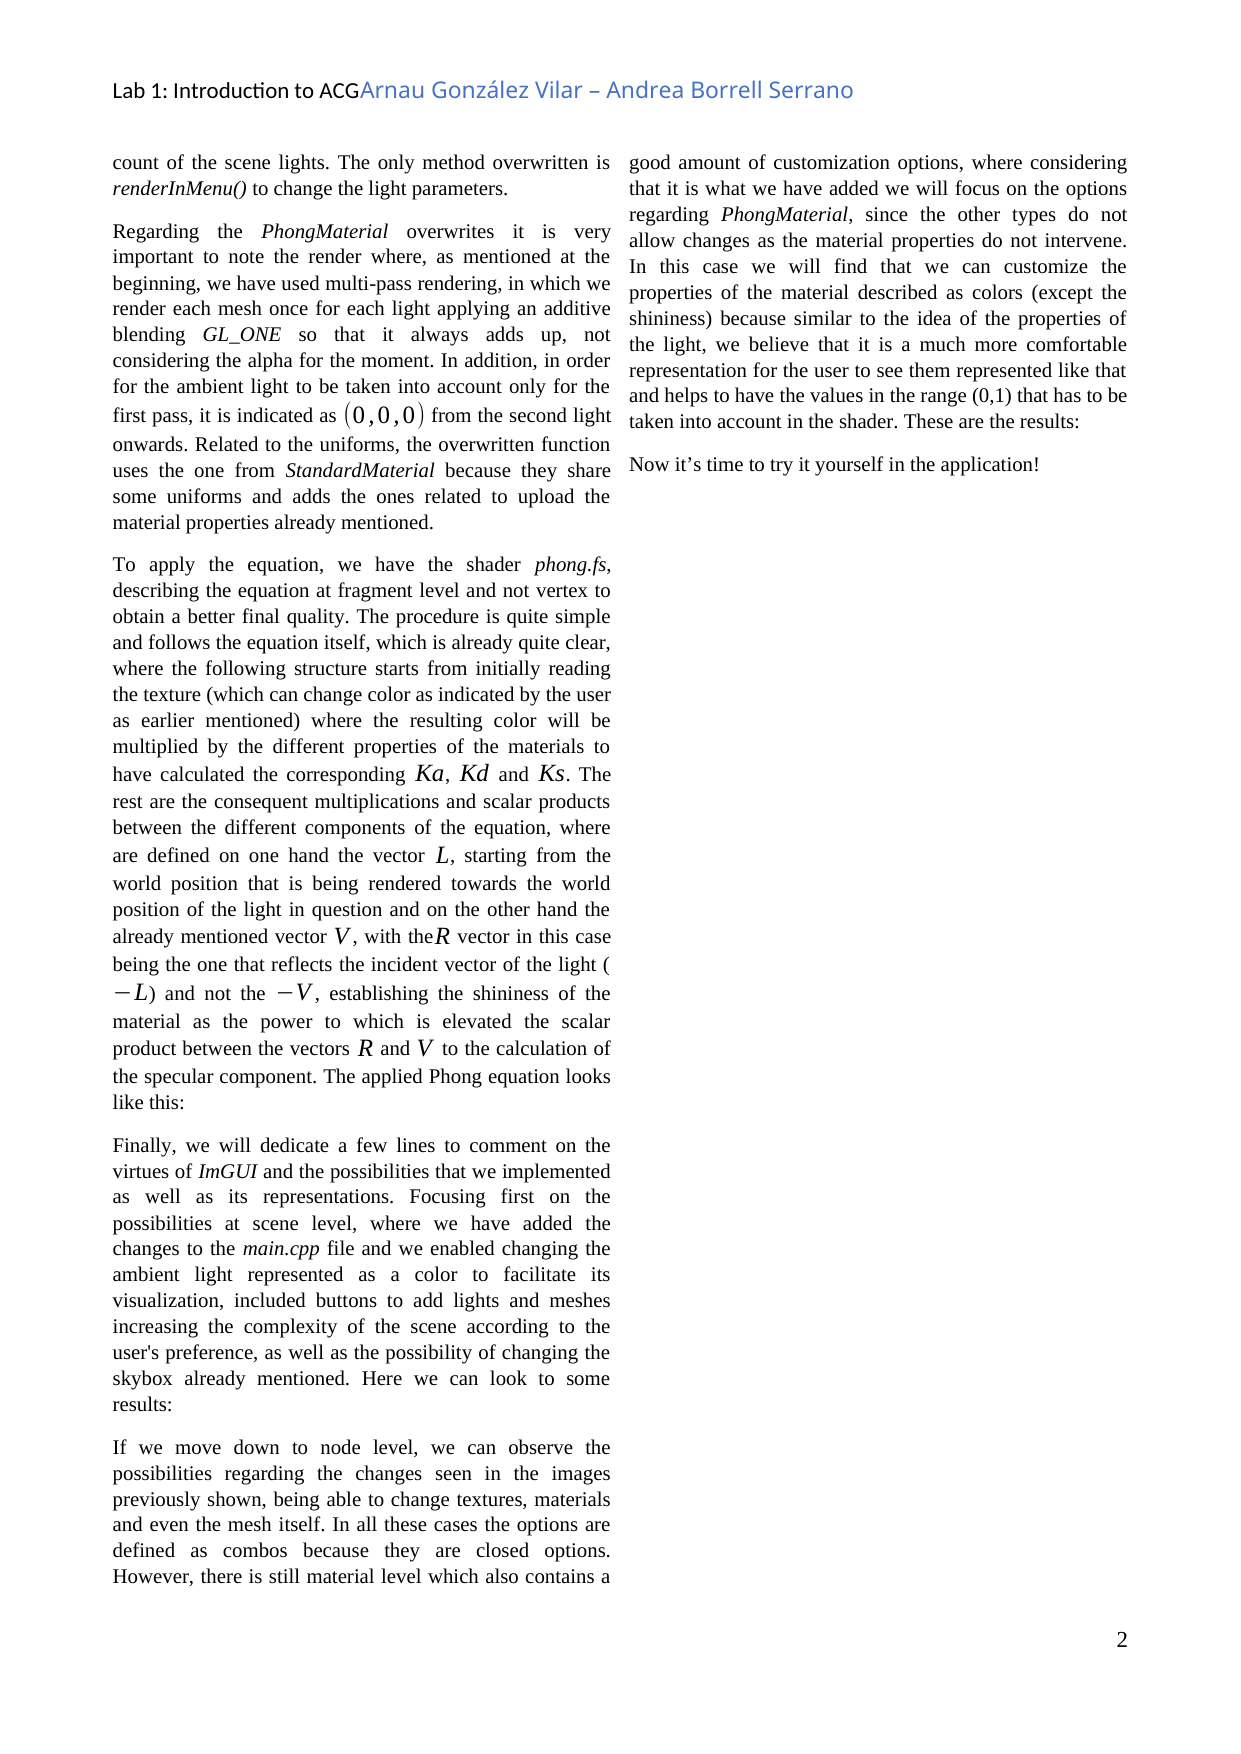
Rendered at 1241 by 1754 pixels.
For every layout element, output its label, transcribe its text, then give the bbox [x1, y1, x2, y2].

text Finally, we will dedicate a few lines to comment on the virtues of ImGUI and the possibilities that we implemented as well as its representations. Focusing first on the possibilities at scene level, where we have added the changes to the main.cpp file and we enabled changing the ambient light represented as a color to facilitate its visualization, included buttons to add lights and meshes increasing the complexity of the scene according to the user's preference, as well as the possibility of changing the skybox already mentioned. Here we can look to some results: [112, 1133, 611, 1416]
text If we move down to node level, we can observe the possibilities regarding the changes seen in the images previously shown, being able to change textures, materials and even the mesh itself. In all these cases the options are defined as combos because they are closed options. However, there is still material level which also contains a good amount of customization options, where considering that it is what we have added we will focus on the options regarding PhongMaterial, since the other types do not allow changes as the material properties do not intervene. In this case we will find that we can customize the properties of the material described as colors (except the shininess) because similar to the idea of the properties of the light, we believe that it is a much more comfortable representation for the user to see them represented like that and helps to have the values in the range (0,1) that has to be taken into account in the shader. These are the results: [629, 150, 1128, 433]
text Regarding the PhongMaterial overwrites it is very important to note the render where, as mentioned at the beginning, we have used multi-pass rendering, in which we render each mesh once for each light applying an additive blending GL_ONE so that it always adds up, not considering the alpha for the moment. In addition, in order for the ambient light to be taken into account only for the first pass, it is indicated as from the second light onwards. Related to the uniforms, the overwritten function uses the one from StandardMaterial because they share some uniforms and adds the ones related to upload the material properties already mentioned. [112, 218, 611, 534]
text Now it’s time to try it yourself in the application! [629, 452, 1128, 476]
text To apply the equation, we have the shader phong.fs, describing the equation at fragment level and not vertex to obtain a better final quality. The procedure is quite simple and follows the equation itself, which is already quite clear, where the following structure starts from initially reading the texture (which can change color as indicated by the user as earlier mentioned) where the resulting color will be multiplied by the different properties of the materials to have calculated the corresponding , and . The rest are the consequent multiplications and scalar products between the different components of the equation, where are defined on one hand the vector , starting from the world position that is being rendered towards the world position of the light in question and on the other hand the already mentioned vector , with the vector in this case being the one that reflects the incident vector of the light () and not the , establishing the shininess of the material as the power to which is elevated the scalar product between the vectors and to the calculation of the specular component. The applied Phong equation looks like this: [112, 552, 611, 1114]
text If we move down to node level, we can observe the possibilities regarding the changes seen in the images previously shown, being able to change textures, materials and even the mesh itself. In all these cases the options are defined as combos because they are closed options. However, there is still material level which also contains a good amount of customization options, where considering that it is what we have added we will focus on the options regarding PhongMaterial, since the other types do not allow changes as the material properties do not intervene. In this case we will find that we can customize the properties of the material described as colors (except the shininess) because similar to the idea of the properties of the light, we believe that it is a much more comfortable representation for the user to see them represented like that and helps to have the values in the range (0,1) that has to be taken into account in the shader. These are the results: [112, 1434, 611, 1588]
